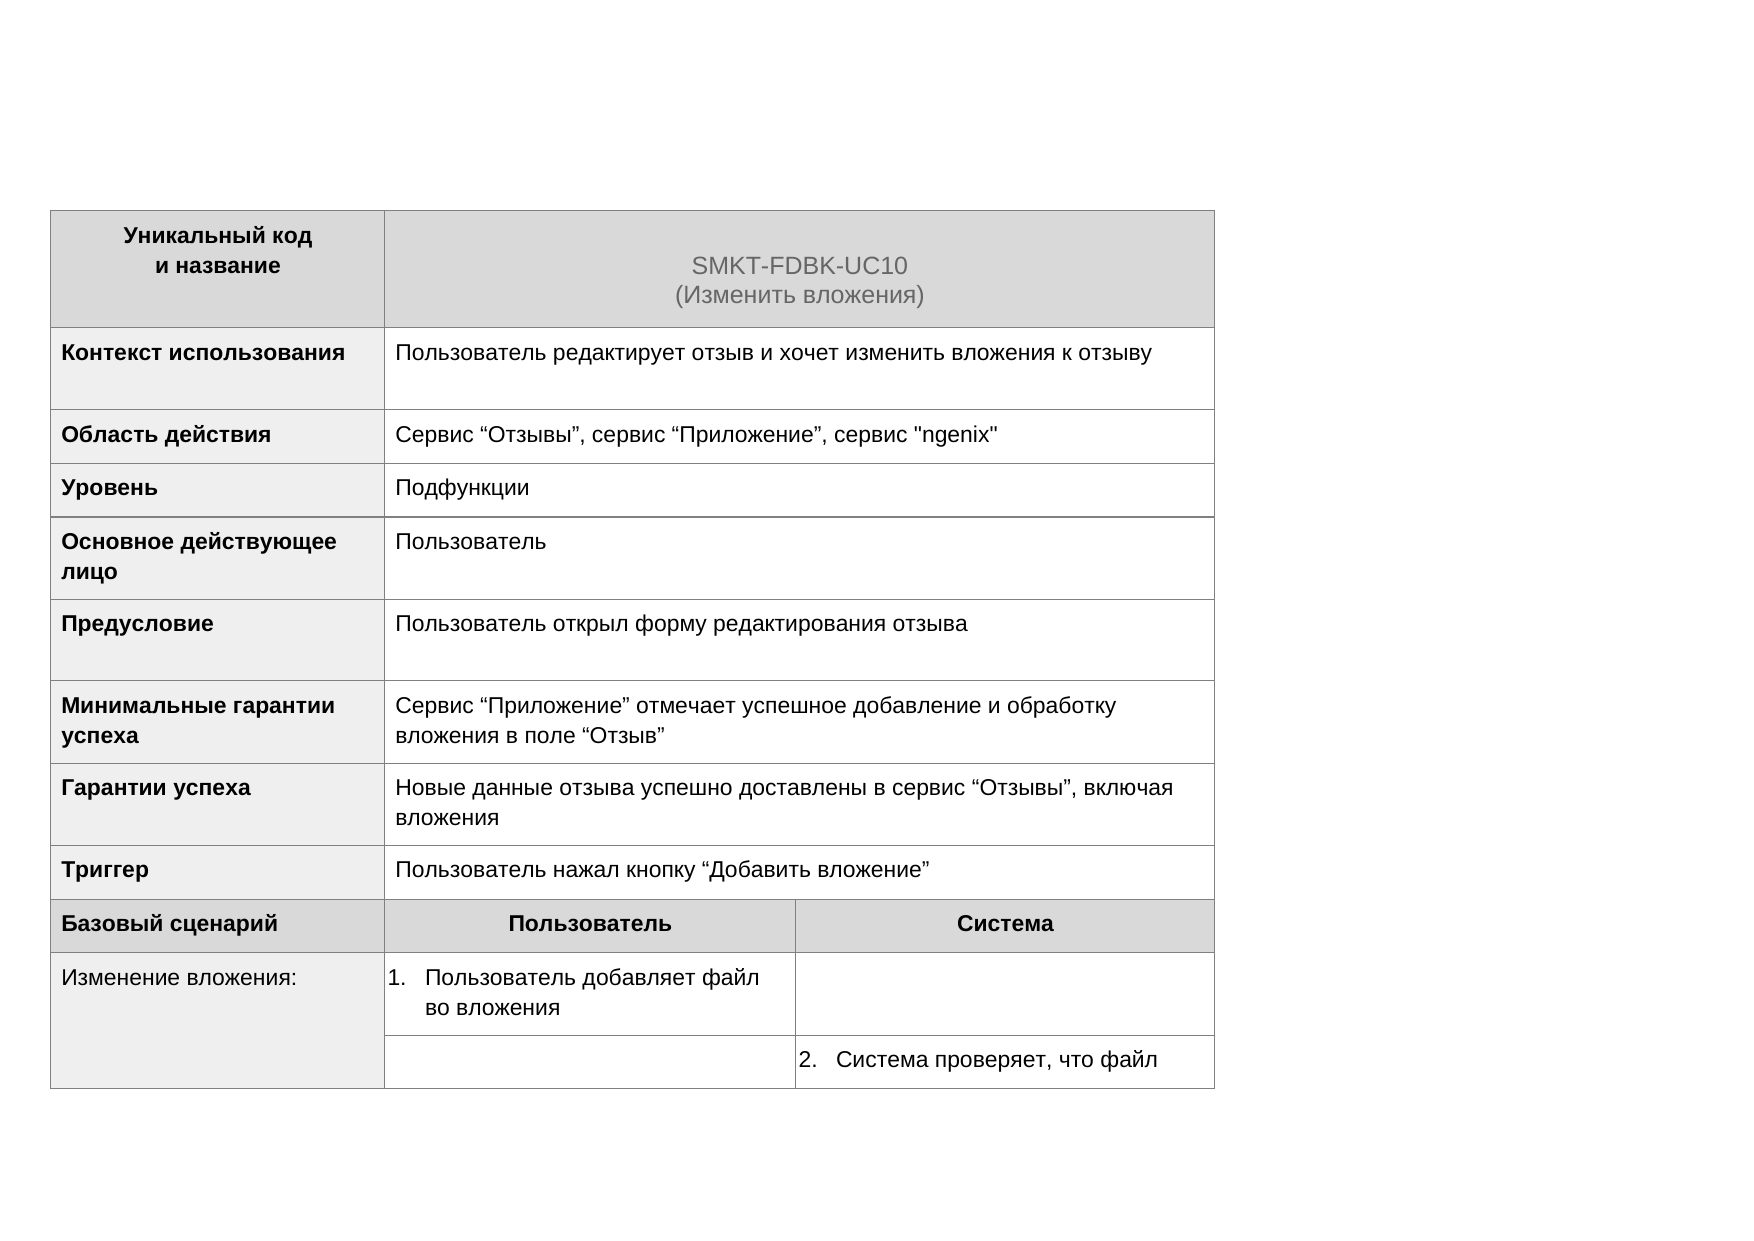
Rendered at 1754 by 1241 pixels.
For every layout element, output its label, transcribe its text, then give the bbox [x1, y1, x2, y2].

table_cell Контекст использования [51, 328, 384, 409]
table_cell Новые данные отзыва успешно доставлены в сервис “Отзывы”, включая вложения [385, 764, 1214, 845]
table_header Уникальный код и название [51, 211, 384, 327]
table_cell Предусловие [51, 600, 384, 680]
table_cell [796, 953, 1214, 1034]
table_cell Система [796, 900, 1214, 952]
table_cell Базовый сценарий [51, 900, 384, 952]
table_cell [796, 1036, 1214, 1088]
table_cell Пользователь добавляет файл во вложения [385, 953, 795, 1034]
table_cell Триггер [51, 846, 384, 899]
table_cell Минимальные гарантии успеха [51, 681, 384, 763]
table_cell Изменение вложения: [51, 953, 384, 1088]
table_cell Уровень [51, 464, 384, 516]
table_cell Пользователь открыл форму редактирования отзыва [385, 600, 1214, 680]
table_cell [385, 1036, 795, 1088]
table_header SMKT-FDBK-UC10 (Изменить вложения) [385, 211, 1214, 327]
table_cell Основное действующее лицо [51, 518, 384, 599]
table_cell Пользователь [385, 900, 795, 952]
table_cell Гарантии успеха [51, 764, 384, 845]
table_cell Сервис “Отзывы”, сервис “Приложение”, сервис "ngenix" [385, 410, 1214, 463]
table_cell Область действия [51, 410, 384, 463]
table_cell Пользователь [385, 518, 1214, 599]
table_cell Подфункции [385, 464, 1214, 516]
table_cell Пользователь нажал кнопку “Добавить вложение” [385, 846, 1214, 899]
table_cell Пользователь редактирует отзыв и хочет изменить вложения к отзыву [385, 328, 1214, 409]
table_cell Сервис “Приложение” отмечает успешное добавление и обработку вложения в поле “Отзыв” [385, 681, 1214, 763]
